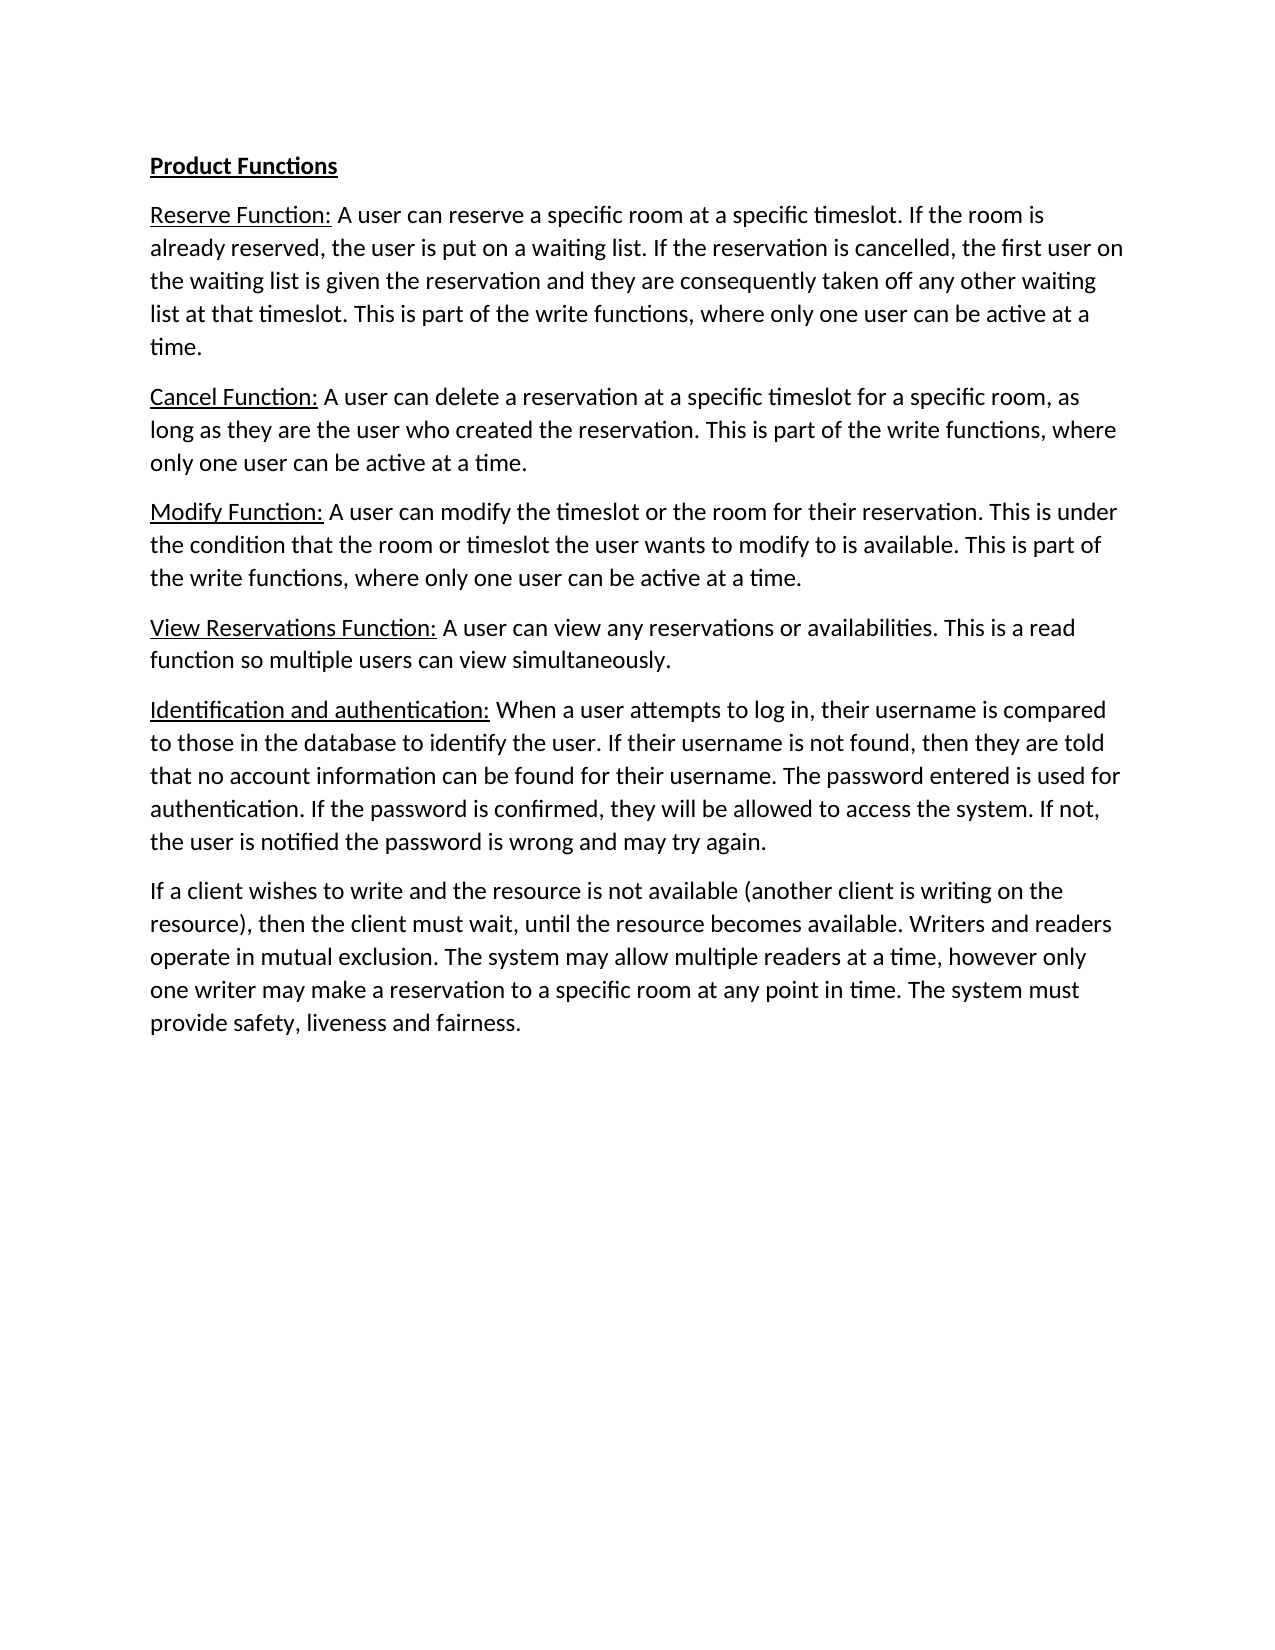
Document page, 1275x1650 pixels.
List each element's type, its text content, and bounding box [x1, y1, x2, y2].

text Reserve Function: A user can reserve a specific room at a specific timeslot. If the room is already reserved, the user is put on a waiting list. If the reservation is cancelled, the first user on the waiting list is given the reservation and they are consequently taken off any other waiting list at that timeslot. This is part of the write functions, where only one user can be active at a time. [150, 199, 1125, 362]
text View Reservations Function: A user can view any reservations or availabilities. This is a read function so multiple users can view simultaneously. [150, 612, 1125, 675]
text If a client wishes to write and the resource is not available (another client is writing on the resource), then the client must wait, until the resource becomes available. Writers and readers operate in mutual exclusion. The system may allow multiple readers at a time, however only one writer may make a reservation to a specific room at any point in time. The system must provide safety, liveness and fairness. [150, 875, 1125, 1038]
text Identification and authentication: When a user attempts to log in, their username is compared to those in the database to identify the user. If their username is not found, then they are told that no account information can be found for their username. The password entered is used for authentication. If the password is confirmed, they will be allowed to access the system. If not, the user is notified the password is wrong and may try again. [150, 694, 1125, 856]
text Modify Function: A user can modify the timeslot or the room for their reservation. This is under the condition that the room or timeslot the user wants to modify to is available. This is part of the write functions, where only one user can be active at a time. [150, 496, 1125, 593]
text Cancel Function: A user can delete a reservation at a specific timeslot for a specific room, as long as they are the user who created the reservation. This is part of the write functions, where only one user can be active at a time. [150, 381, 1125, 477]
text Product Functions [150, 150, 1125, 181]
